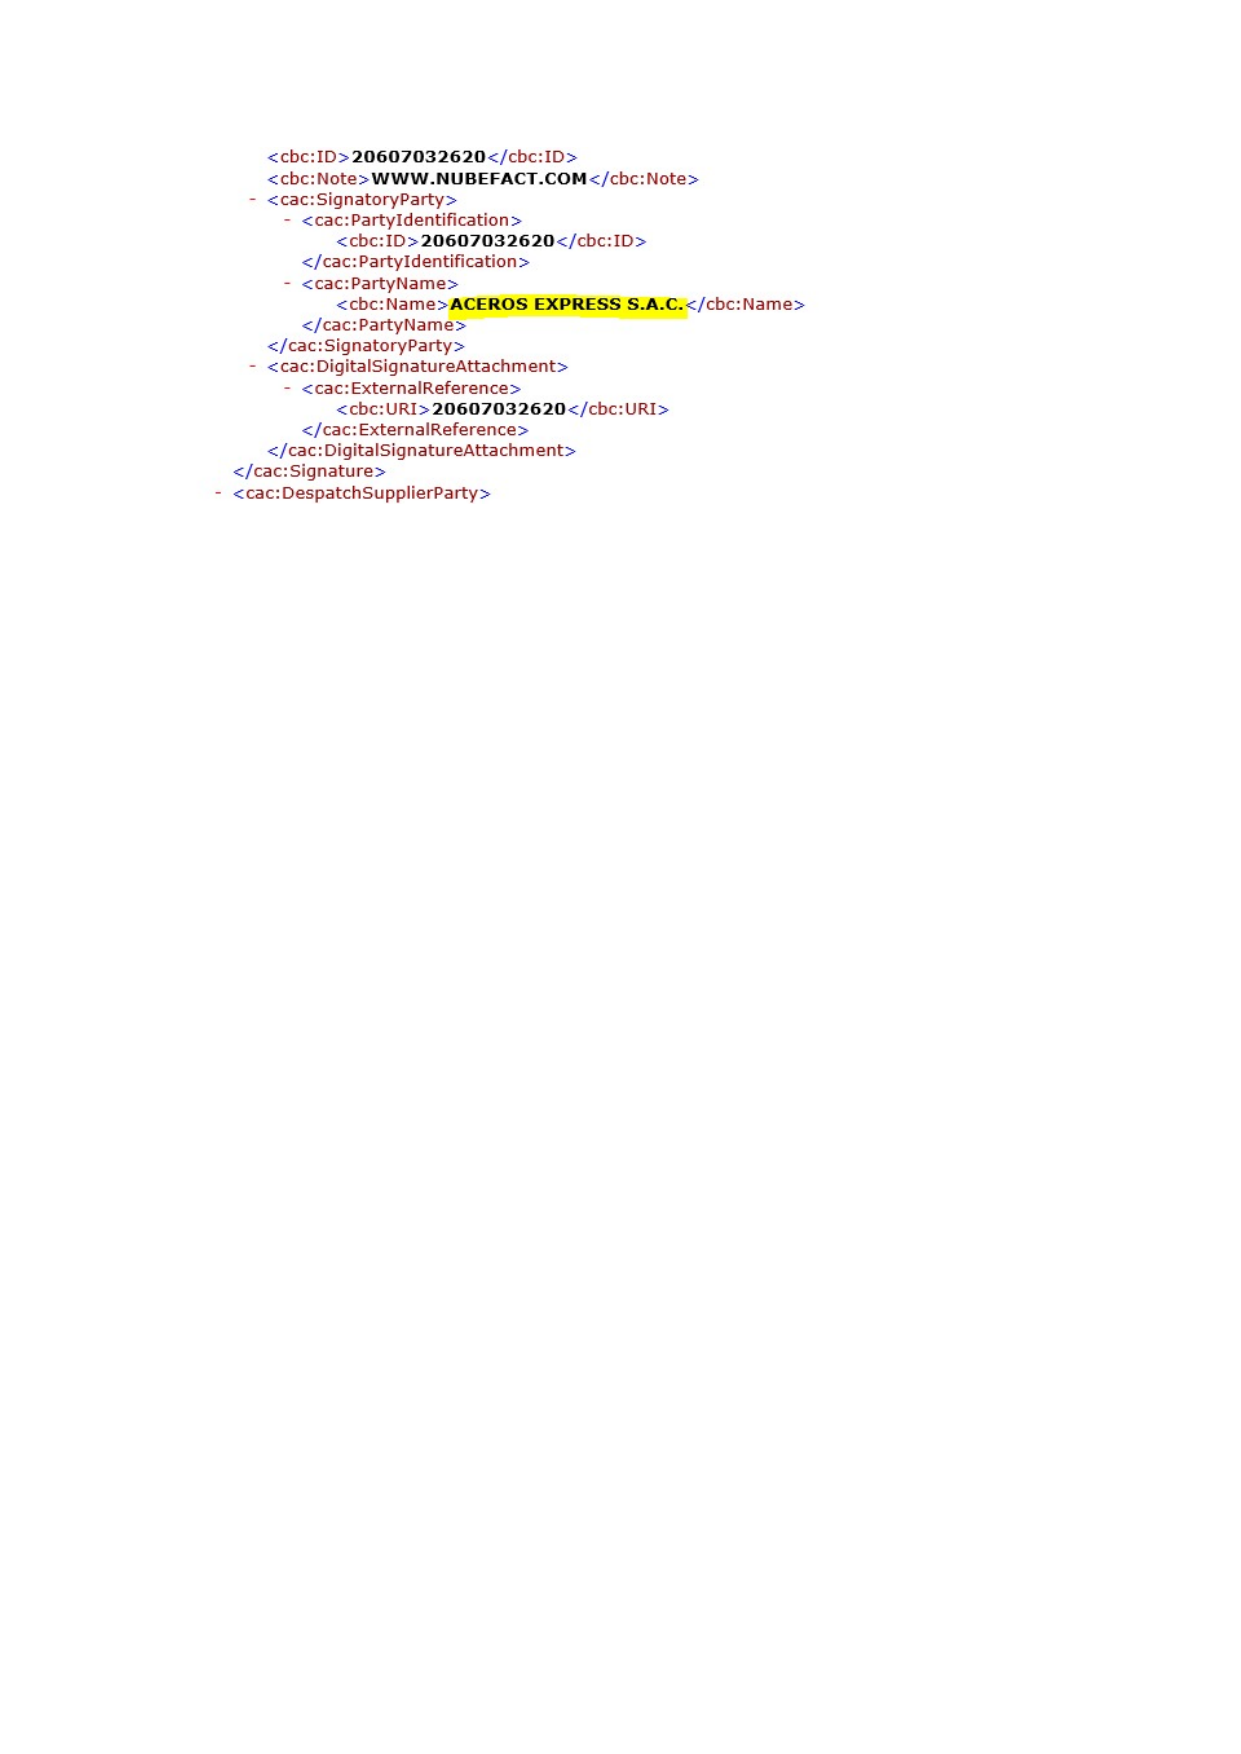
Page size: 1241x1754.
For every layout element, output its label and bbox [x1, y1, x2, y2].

picture [177, 147, 1063, 504]
